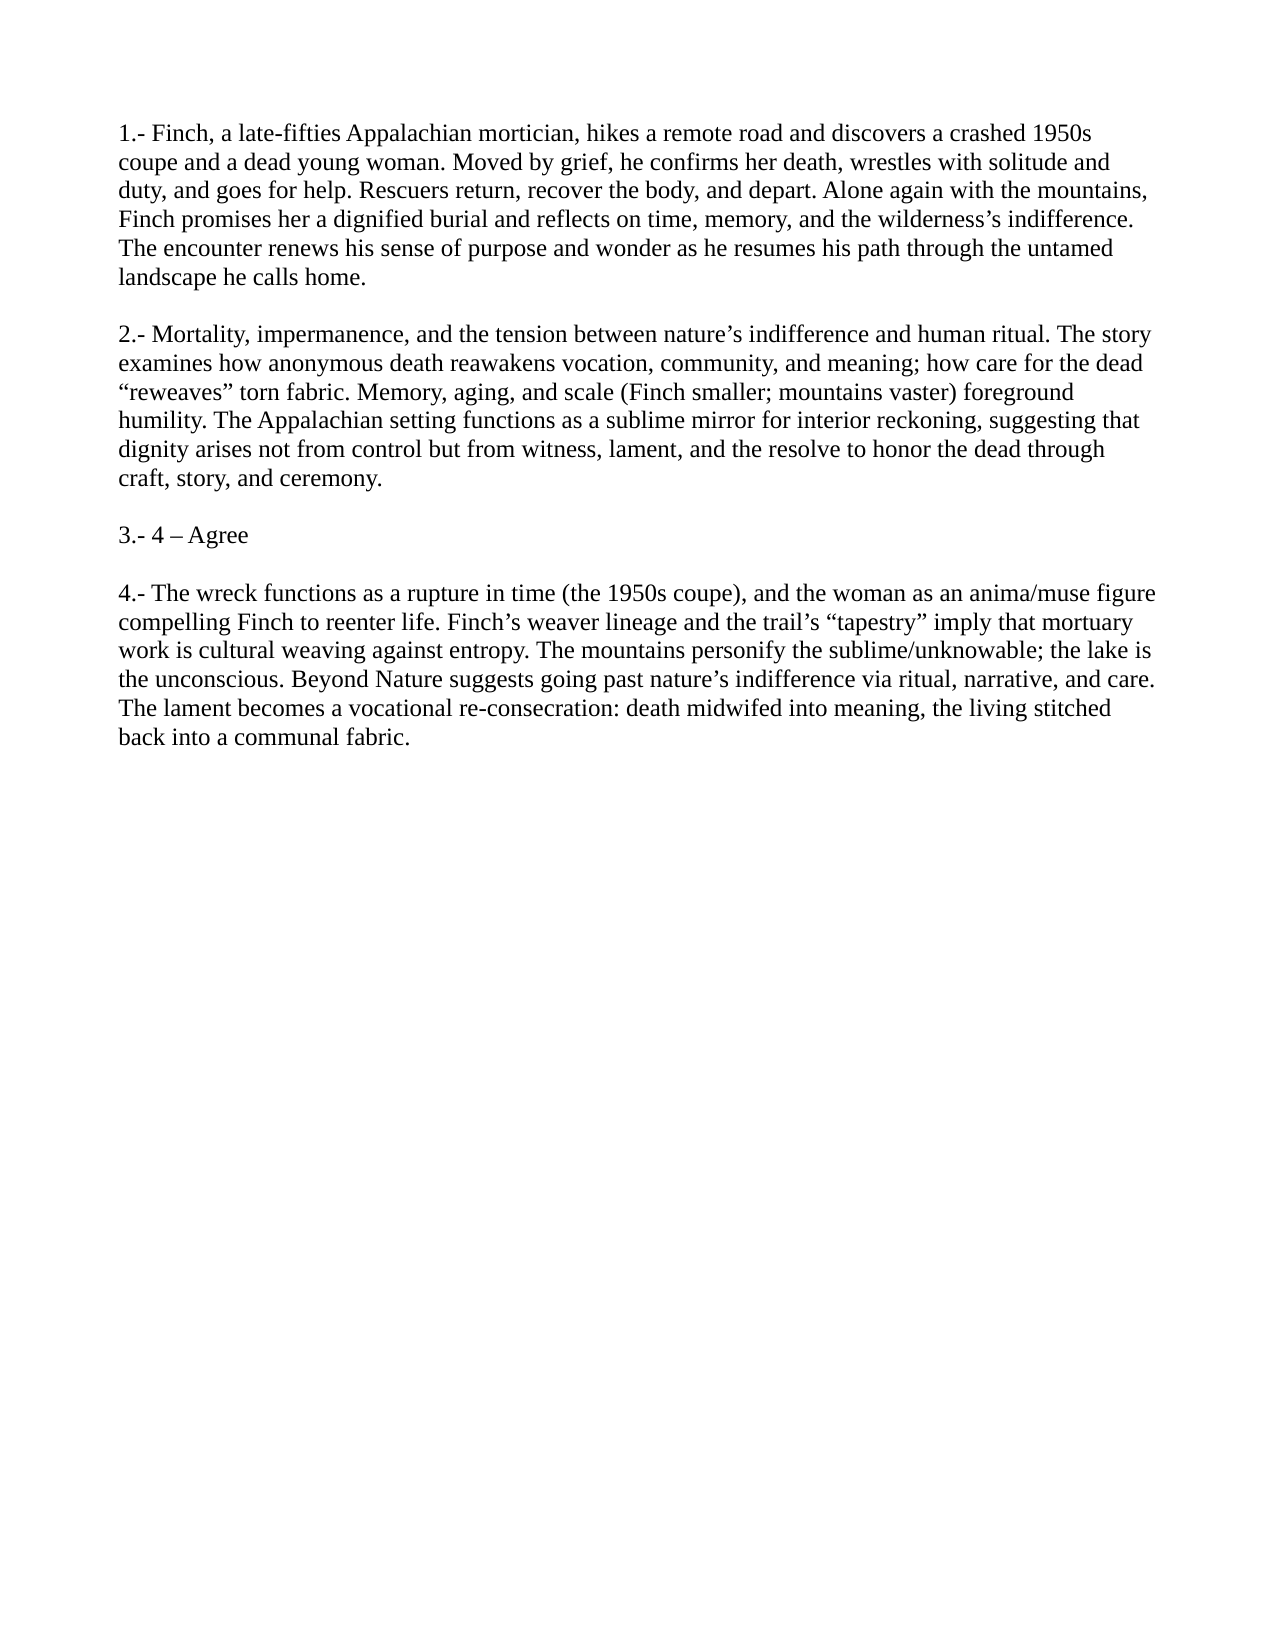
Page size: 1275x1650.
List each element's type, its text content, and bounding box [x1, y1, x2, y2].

text 3.- 4 – Agree [118, 521, 1157, 549]
text 1.- Finch, a late-fifties Appalachian mortician, hikes a remote road and discovers a crashed 1950s coupe and a dead young woman. Moved by grief, he confirms her death, wrestles with solitude and duty, and goes for help. Rescuers return, recover the body, and depart. Alone again with the mountains, Finch promises her a dignified burial and reflects on time, memory, and the wilderness’s indifference. The encounter renews his sense of purpose and wonder as he resumes his path through the untamed landscape he calls home. [118, 118, 1157, 291]
text 4.- The wreck functions as a rupture in time (the 1950s coupe), and the woman as an anima/muse figure compelling Finch to reenter life. Finch’s weaver lineage and the trail’s “tapestry” imply that mortuary work is cultural weaving against entropy. The mountains personify the sublime/unknowable; the lake is the unconscious. Beyond Nature suggests going past nature’s indifference via ritual, narrative, and care. The lament becomes a vocational re-consecration: death midwifed into meaning, the living stitched back into a communal fabric. [118, 578, 1157, 751]
text 2.- Mortality, impermanence, and the tension between nature’s indifference and human ritual. The story examines how anonymous death reawakens vocation, community, and meaning; how care for the dead “reweaves” torn fabric. Memory, aging, and scale (Finch smaller; mountains vaster) foreground humility. The Appalachian setting functions as a sublime mirror for interior reckoning, suggesting that dignity arises not from control but from witness, lament, and the resolve to honor the dead through craft, story, and ceremony. [118, 319, 1157, 492]
